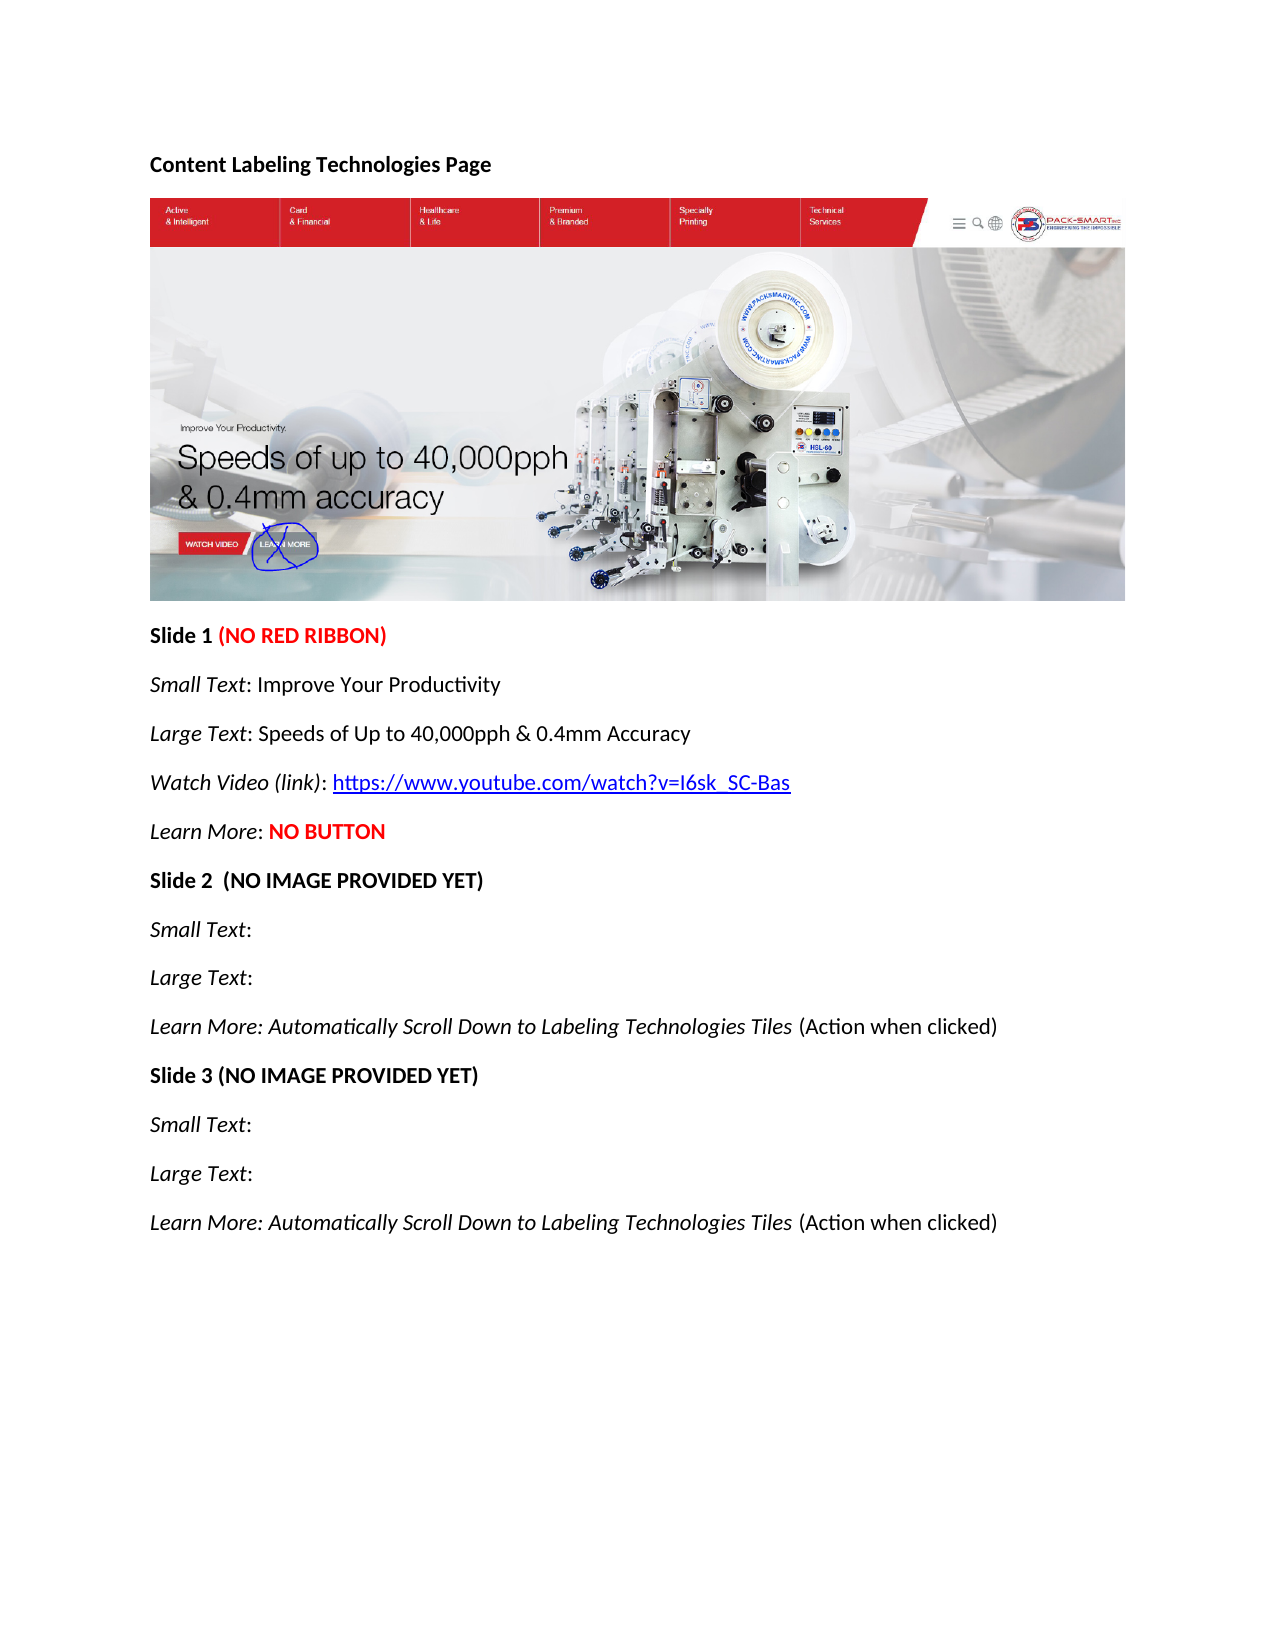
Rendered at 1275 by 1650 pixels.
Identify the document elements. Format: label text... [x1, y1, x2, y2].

text Learn More: Automatically Scroll Down to Labeling Technologies Tiles (Action when clicked) [150, 1208, 1125, 1236]
text Small Text: [150, 915, 1125, 943]
text Watch Video (link): https://www.youtube.com/watch?v=I6sk_SC-Bas [150, 768, 1125, 796]
text Content Labeling Technologies Page [150, 150, 1125, 178]
text Slide 3 (NO IMAGE PROVIDED YET) [150, 1061, 1125, 1089]
text Learn More: NO BUTTON [150, 817, 1125, 845]
text Slide 2 (NO IMAGE PROVIDED YET) [150, 866, 1125, 894]
text Learn More: Automatically Scroll Down to Labeling Technologies Tiles (Action when clicked) [150, 1012, 1125, 1040]
text Large Text: [150, 963, 1125, 992]
text Large Text: Speeds of Up to 40,000pph & 0.4mm Accuracy [150, 719, 1125, 747]
text Small Text: Improve Your Productivity [150, 670, 1125, 698]
text Large Text: [150, 1159, 1125, 1187]
picture [150, 198, 1125, 601]
text Small Text: [150, 1110, 1125, 1138]
text Slide 1 (NO RED RIBBON) [150, 622, 1125, 649]
